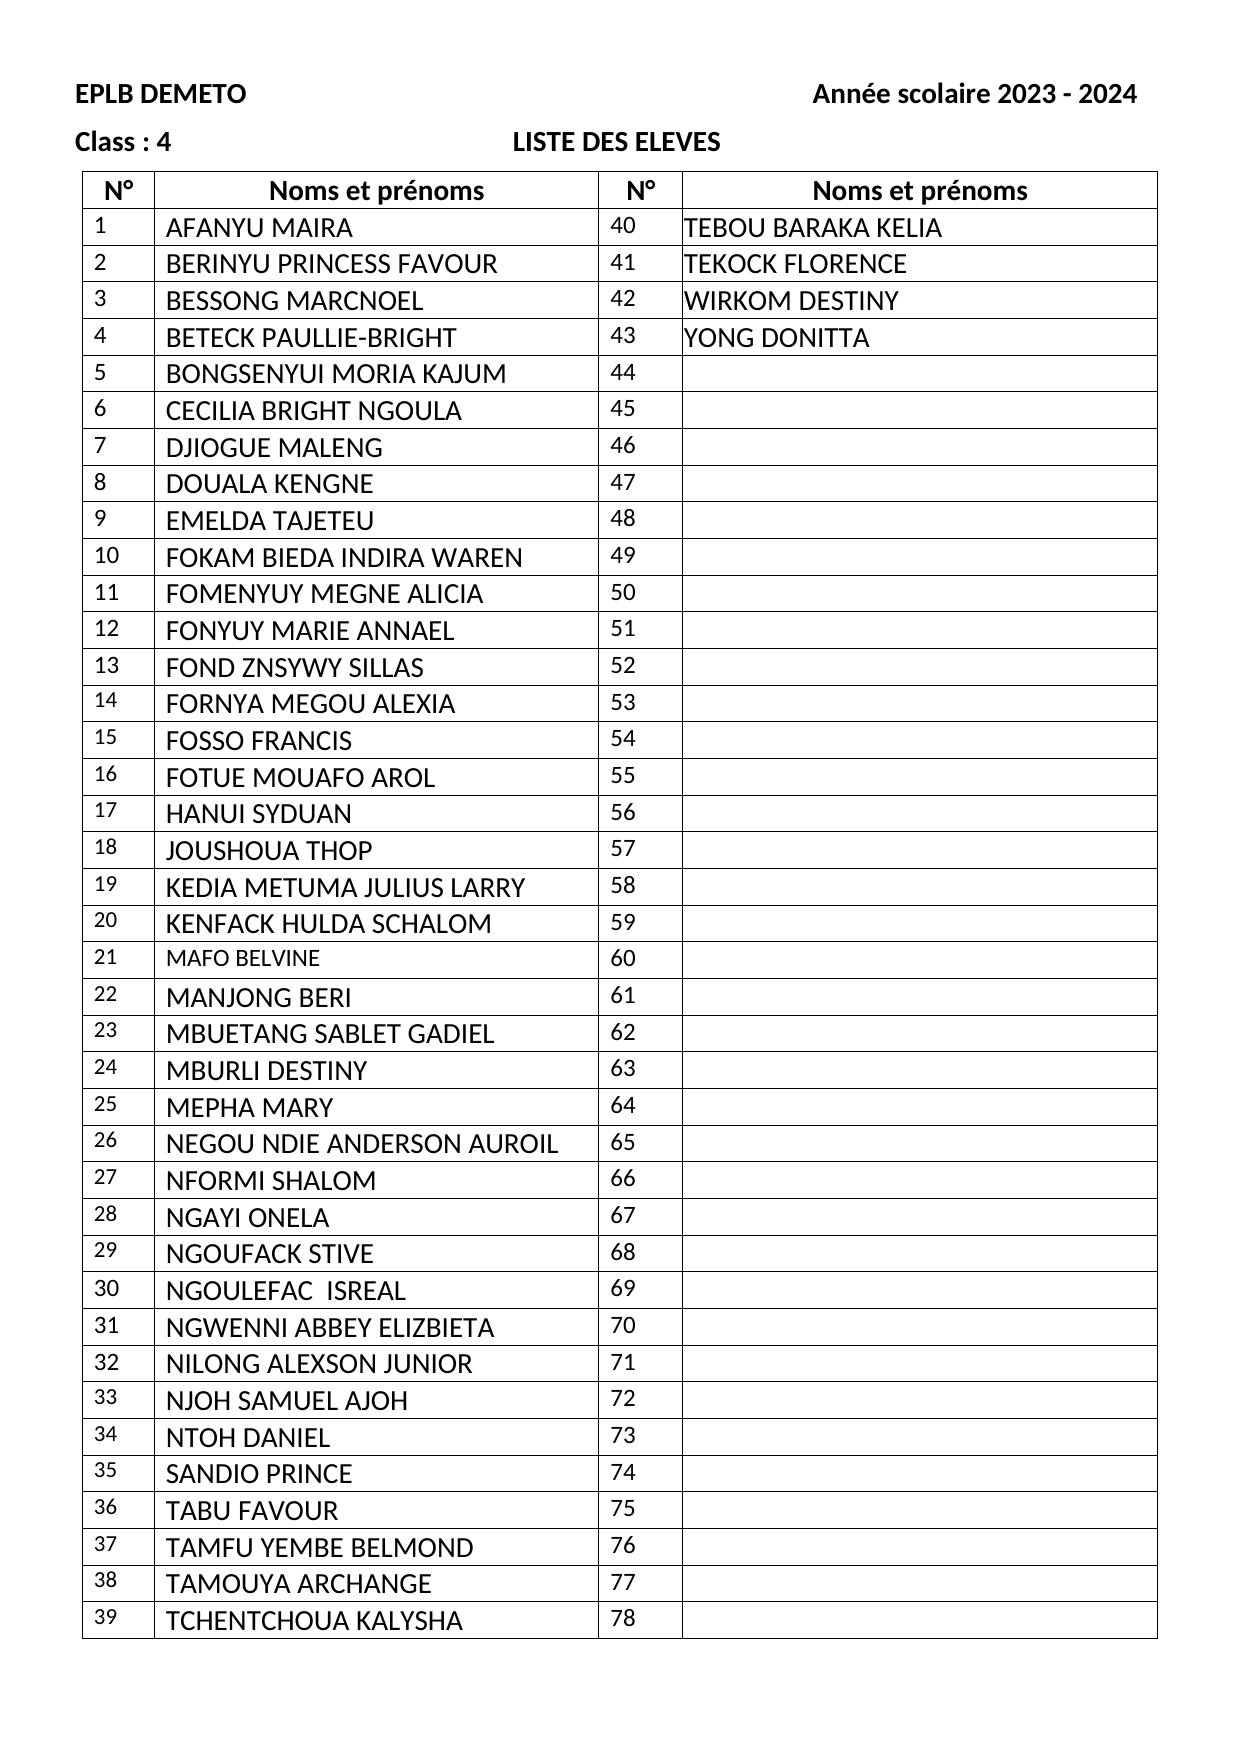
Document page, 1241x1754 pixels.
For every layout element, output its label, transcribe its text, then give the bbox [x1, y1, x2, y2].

table_cell 5 [83, 356, 154, 391]
table_cell 33 [83, 1382, 154, 1418]
table_cell 47 [599, 466, 682, 501]
text Class : 4 LISTE DES ELEVES [75, 123, 1165, 159]
table_cell 12 [83, 612, 154, 648]
table_cell 26 [83, 1126, 154, 1161]
table_cell 16 [83, 759, 154, 794]
table_cell [683, 1162, 1157, 1198]
table_cell [683, 466, 1157, 501]
table_cell 65 [599, 1126, 682, 1161]
table_cell 55 [599, 759, 682, 794]
table_cell EMELDA TAJETEU [155, 502, 598, 538]
text EPLB DEMETO Année scolaire 2023 - 2024 [75, 75, 1165, 111]
table_cell 53 [599, 686, 682, 721]
table_cell 10 [83, 539, 154, 574]
table_cell [683, 1236, 1157, 1271]
table_header Noms et prénoms [683, 172, 1157, 208]
table_cell 7 [83, 429, 154, 464]
table_cell 41 [599, 246, 682, 281]
table_cell TEBOU BARAKA KELIA [683, 209, 1157, 244]
table_cell [683, 832, 1157, 868]
table_cell MAFO BELVINE [155, 942, 598, 978]
table_cell [683, 1126, 1157, 1161]
table_cell 31 [83, 1309, 154, 1344]
table_cell MANJONG BERI [155, 979, 598, 1014]
table_cell TAMOUYA ARCHANGE [155, 1566, 598, 1601]
table_cell FOND ZNSYWY SILLAS [155, 649, 598, 684]
table_cell 14 [83, 686, 154, 721]
table_cell 46 [599, 429, 682, 464]
table_cell 57 [599, 832, 682, 868]
table_cell 77 [599, 1566, 682, 1601]
table_cell 48 [599, 502, 682, 538]
table_cell NILONG ALEXSON JUNIOR [155, 1346, 598, 1381]
table_cell 54 [599, 722, 682, 758]
table_cell AFANYU MAIRA [155, 209, 598, 244]
table_cell [683, 1272, 1157, 1308]
table_cell 78 [599, 1602, 682, 1638]
table_cell BETECK PAULLIE-BRIGHT [155, 319, 598, 354]
table_cell NGOUFACK STIVE [155, 1236, 598, 1271]
table_cell 69 [599, 1272, 682, 1308]
table_cell [683, 1346, 1157, 1381]
table_cell 60 [599, 942, 682, 978]
table_cell [683, 1602, 1157, 1638]
table_cell DJIOGUE MALENG [155, 429, 598, 464]
table_cell [683, 942, 1157, 978]
table_cell FORNYA MEGOU ALEXIA [155, 686, 598, 721]
table_cell [683, 1529, 1157, 1564]
table_cell 68 [599, 1236, 682, 1271]
table_cell 19 [83, 869, 154, 904]
table_cell 6 [83, 392, 154, 428]
table_cell MBUETANG SABLET GADIEL [155, 1016, 598, 1051]
table_cell [683, 392, 1157, 428]
table_cell [683, 1492, 1157, 1528]
table_cell 11 [83, 576, 154, 611]
table_cell [683, 906, 1157, 941]
table_cell HANUI SYDUAN [155, 796, 598, 831]
table_cell NGOULEFAC ISREAL [155, 1272, 598, 1308]
table_cell [683, 502, 1157, 538]
table_cell KEDIA METUMA JULIUS LARRY [155, 869, 598, 904]
table_cell 62 [599, 1016, 682, 1051]
table_cell 2 [83, 246, 154, 281]
table_cell 32 [83, 1346, 154, 1381]
table_cell 75 [599, 1492, 682, 1528]
table_cell FOKAM BIEDA INDIRA WAREN [155, 539, 598, 574]
table_cell 18 [83, 832, 154, 868]
table_cell 13 [83, 649, 154, 684]
table_cell 36 [83, 1492, 154, 1528]
table_cell 64 [599, 1089, 682, 1124]
table_cell [683, 979, 1157, 1014]
table_cell 23 [83, 1016, 154, 1051]
table_cell [683, 1419, 1157, 1454]
table_cell [683, 1309, 1157, 1344]
table_cell 20 [83, 906, 154, 941]
table_cell 59 [599, 906, 682, 941]
table_cell 24 [83, 1052, 154, 1088]
table_cell [683, 759, 1157, 794]
table_cell [683, 1089, 1157, 1124]
table_cell 63 [599, 1052, 682, 1088]
table_cell [683, 576, 1157, 611]
table_cell [683, 649, 1157, 684]
table_cell YONG DONITTA [683, 319, 1157, 354]
table_cell 58 [599, 869, 682, 904]
table_cell [683, 1566, 1157, 1601]
table_cell DOUALA KENGNE [155, 466, 598, 501]
table_cell FOMENYUY MEGNE ALICIA [155, 576, 598, 611]
table_cell 34 [83, 1419, 154, 1454]
table_cell TCHENTCHOUA KALYSHA [155, 1602, 598, 1638]
table_cell NGWENNI ABBEY ELIZBIETA [155, 1309, 598, 1344]
table_cell BESSONG MARCNOEL [155, 282, 598, 318]
table_cell 70 [599, 1309, 682, 1344]
table_cell 42 [599, 282, 682, 318]
table_cell [683, 1016, 1157, 1051]
table_cell 35 [83, 1456, 154, 1491]
table_cell 73 [599, 1419, 682, 1454]
table_cell 1 [83, 209, 154, 244]
table_cell 9 [83, 502, 154, 538]
table_cell MEPHA MARY [155, 1089, 598, 1124]
table_cell [683, 1052, 1157, 1088]
table_cell [683, 356, 1157, 391]
table_cell JOUSHOUA THOP [155, 832, 598, 868]
table_cell MBURLI DESTINY [155, 1052, 598, 1088]
table_cell [683, 686, 1157, 721]
table_cell 25 [83, 1089, 154, 1124]
table_cell 38 [83, 1566, 154, 1601]
table_cell 3 [83, 282, 154, 318]
table_cell WIRKOM DESTINY [683, 282, 1157, 318]
table_cell 40 [599, 209, 682, 244]
table_cell 72 [599, 1382, 682, 1418]
table_cell 67 [599, 1199, 682, 1234]
table_cell 15 [83, 722, 154, 758]
table_cell 4 [83, 319, 154, 354]
table_cell TEKOCK FLORENCE [683, 246, 1157, 281]
table_cell 29 [83, 1236, 154, 1271]
table_cell 56 [599, 796, 682, 831]
table_cell TABU FAVOUR [155, 1492, 598, 1528]
table_cell 76 [599, 1529, 682, 1564]
table_cell [683, 539, 1157, 574]
table_header N° [83, 172, 154, 208]
table_cell 74 [599, 1456, 682, 1491]
table_cell [683, 869, 1157, 904]
table_cell [683, 722, 1157, 758]
table_cell NJOH SAMUEL AJOH [155, 1382, 598, 1418]
table_cell 21 [83, 942, 154, 978]
table_cell 39 [83, 1602, 154, 1638]
table_cell 17 [83, 796, 154, 831]
table_cell 30 [83, 1272, 154, 1308]
table_cell BONGSENYUI MORIA KAJUM [155, 356, 598, 391]
table_cell 43 [599, 319, 682, 354]
table_cell 37 [83, 1529, 154, 1564]
table_cell 52 [599, 649, 682, 684]
table_cell NGAYI ONELA [155, 1199, 598, 1234]
table_cell FOSSO FRANCIS [155, 722, 598, 758]
table_cell KENFACK HULDA SCHALOM [155, 906, 598, 941]
table_cell [683, 1382, 1157, 1418]
table_cell TAMFU YEMBE BELMOND [155, 1529, 598, 1564]
table_cell NTOH DANIEL [155, 1419, 598, 1454]
table_cell NFORMI SHALOM [155, 1162, 598, 1198]
table_cell SANDIO PRINCE [155, 1456, 598, 1491]
table_cell 61 [599, 979, 682, 1014]
table_cell BERINYU PRINCESS FAVOUR [155, 246, 598, 281]
table_cell CECILIA BRIGHT NGOULA [155, 392, 598, 428]
table_cell 66 [599, 1162, 682, 1198]
table_cell 71 [599, 1346, 682, 1381]
table_header N° [599, 172, 682, 208]
table_cell FOTUE MOUAFO AROL [155, 759, 598, 794]
table_cell [683, 796, 1157, 831]
table_cell [683, 1199, 1157, 1234]
table_cell 8 [83, 466, 154, 501]
table_cell 27 [83, 1162, 154, 1198]
table_cell [683, 1456, 1157, 1491]
table_cell [683, 612, 1157, 648]
table_cell 51 [599, 612, 682, 648]
table_cell NEGOU NDIE ANDERSON AUROIL [155, 1126, 598, 1161]
table_cell 28 [83, 1199, 154, 1234]
table_cell FONYUY MARIE ANNAEL [155, 612, 598, 648]
table_cell 50 [599, 576, 682, 611]
table_cell [683, 429, 1157, 464]
table_cell 45 [599, 392, 682, 428]
table_cell 49 [599, 539, 682, 574]
table_cell 22 [83, 979, 154, 1014]
table_header Noms et prénoms [155, 172, 598, 208]
table_cell 44 [599, 356, 682, 391]
